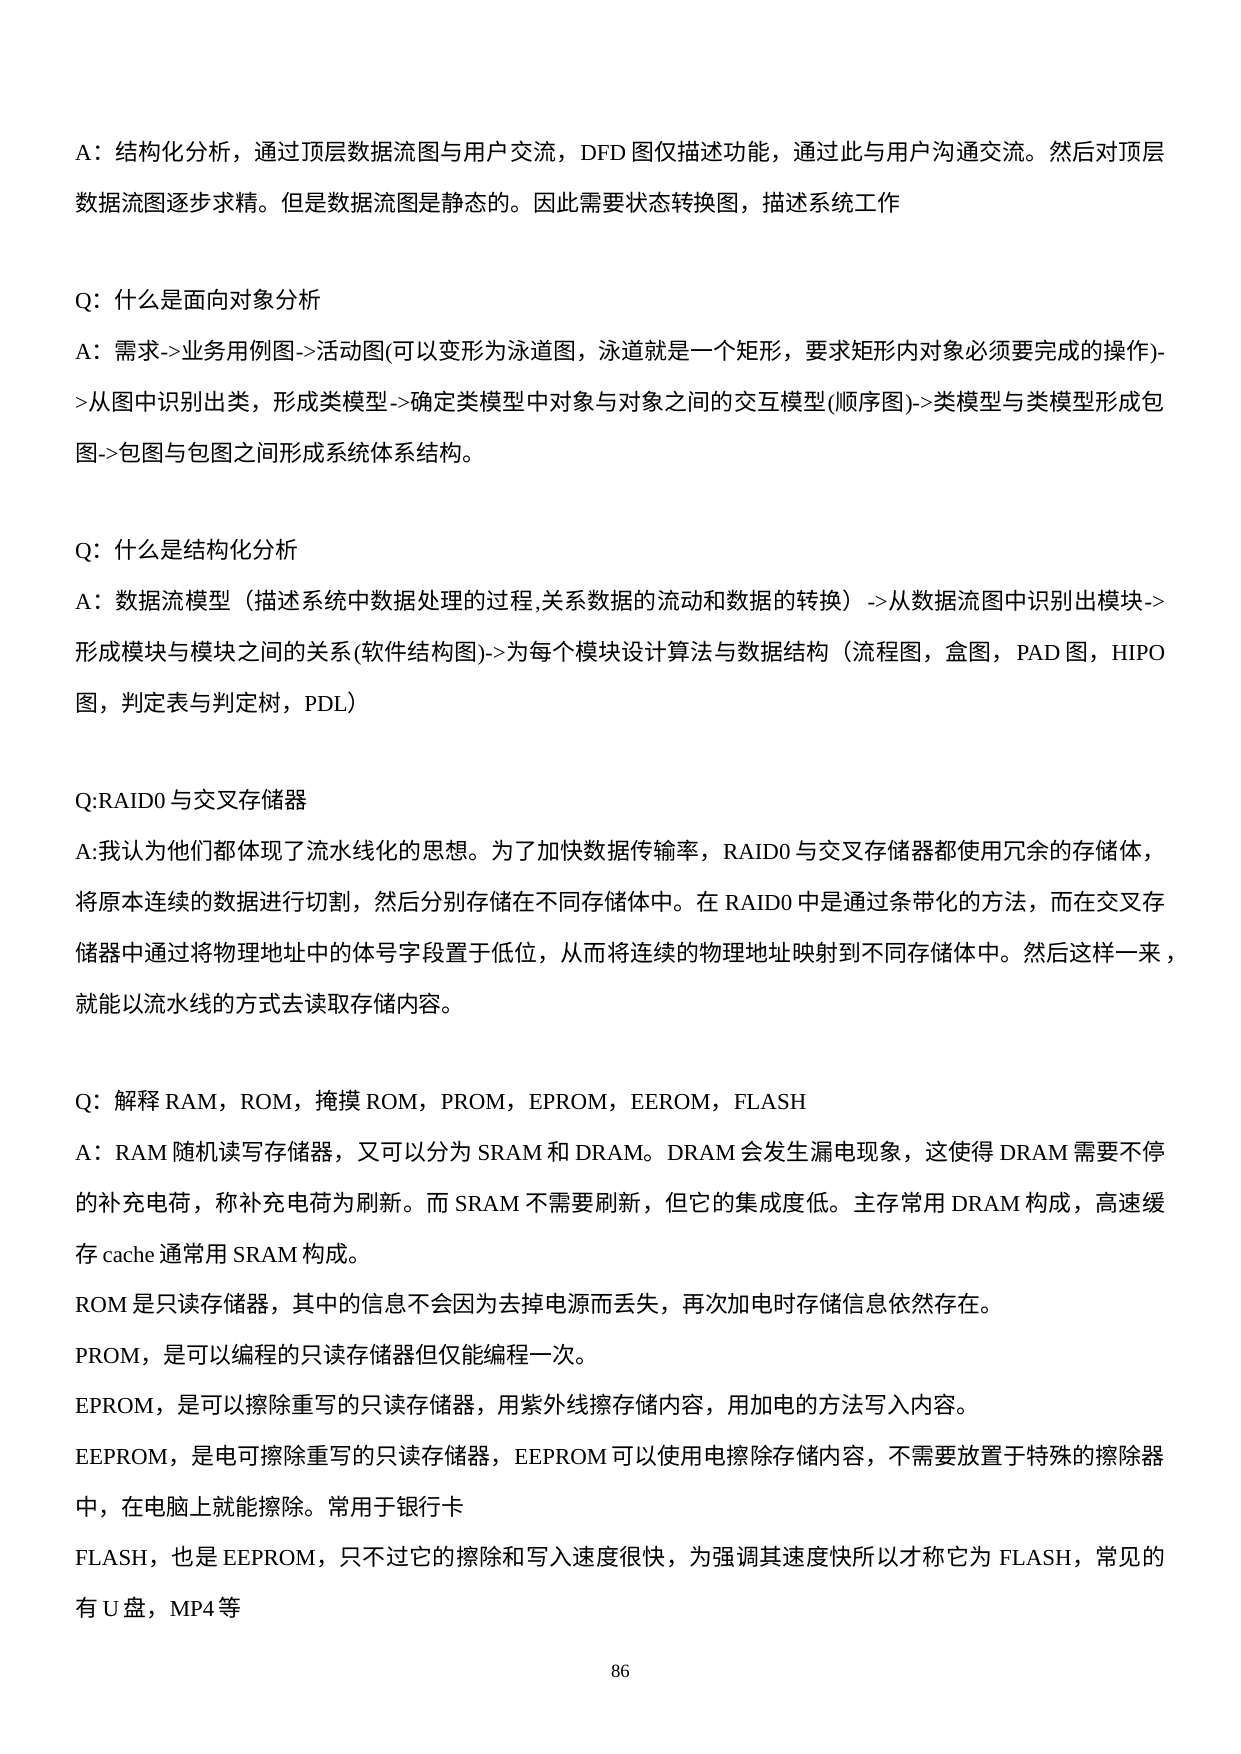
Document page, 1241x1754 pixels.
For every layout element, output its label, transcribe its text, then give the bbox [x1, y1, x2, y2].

text Q：什么是面向对象分析 [75, 282, 1165, 316]
text A:我认为他们都体现了流水线化的思想。为了加快数据传输率，RAID0与交叉存储器都使用冗余的存储体，将原本连续的数据进行切割，然后分别存储在不同存储体中。在RAID0中是通过条带化的方法，而在交叉存储器中通过将物理地址中的体号字段置于低位，从而将连续的物理地址映射到不同存储体中。然后这样一来，就能以流水线的方式去读取存储内容。 [75, 832, 1165, 1019]
text Q：解释RAM，ROM，掩摸ROM，PROM，EPROM，EEROM，FLASH [75, 1083, 1165, 1117]
text A：结构化分析，通过顶层数据流图与用户交流，DFD图仅描述功能，通过此与用户沟通交流。然后对顶层数据流图逐步求精。但是数据流图是静态的。因此需要状态转换图，描述系统工作 [75, 133, 1165, 218]
text A：RAM随机读写存储器，又可以分为SRAM和DRAM。DRAM会发生漏电现象，这使得DRAM需要不停的补充电荷，称补充电荷为刷新。而SRAM不需要刷新，但它的集成度低。主存常用DRAM构成，高速缓存cache通常用SRAM构成。 [75, 1133, 1165, 1269]
text EPROM，是可以擦除重写的只读存储器，用紫外线擦存储内容，用加电的方法写入内容。 [75, 1387, 1165, 1421]
text FLASH，也是EEPROM，只不过它的擦除和写入速度很快，为强调其速度快所以才称它为FLASH，常见的有U盘，MP4等 [75, 1539, 1165, 1624]
text Q：什么是结构化分析 [75, 532, 1165, 566]
text EEPROM，是电可擦除重写的只读存储器，EEPROM可以使用电擦除存储内容，不需要放置于特殊的擦除器中，在电脑上就能擦除。常用于银行卡 [75, 1437, 1165, 1522]
text A：数据流模型（描述系统中数据处理的过程,关系数据的流动和数据的转换）->从数据流图中识别出模块->形成模块与模块之间的关系(软件结构图)->为每个模块设计算法与数据结构（流程图，盒图，PAD图，HIPO图，判定表与判定树，PDL） [75, 582, 1165, 718]
text A：需求->业务用例图->活动图(可以变形为泳道图，泳道就是一个矩形，要求矩形内对象必须要完成的操作)->从图中识别出类，形成类模型->确定类模型中对象与对象之间的交互模型(顺序图)->类模型与类模型形成包图->包图与包图之间形成系统体系结构。 [75, 332, 1165, 468]
text PROM，是可以编程的只读存储器但仅能编程一次。 [75, 1336, 1165, 1370]
text ROM是只读存储器，其中的信息不会因为去掉电源而丢失，再次加电时存储信息依然存在。 [75, 1286, 1165, 1320]
text Q:RAID0与交叉存储器 [75, 782, 1165, 816]
